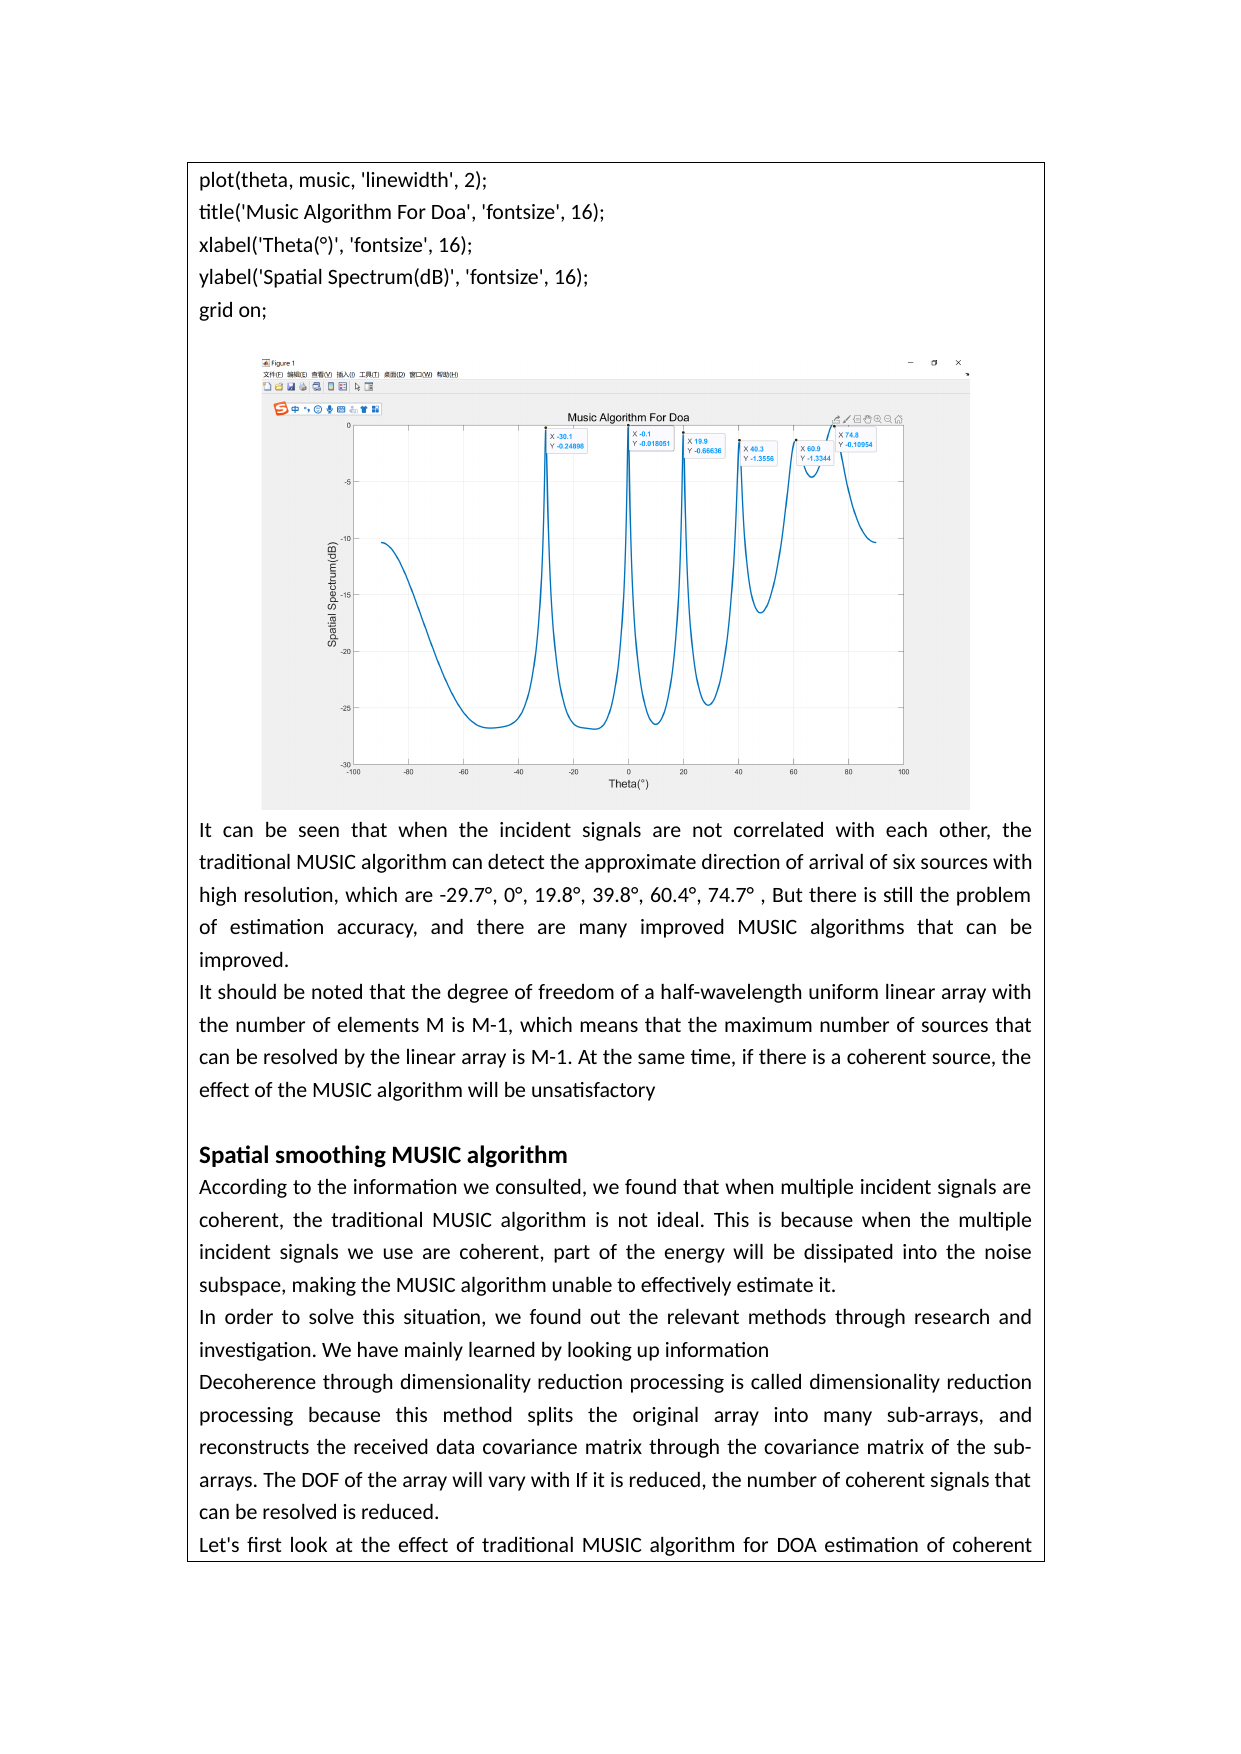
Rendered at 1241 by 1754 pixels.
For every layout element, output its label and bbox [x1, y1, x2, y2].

table_cell [188, 163, 1044, 1561]
picture [261, 358, 971, 810]
